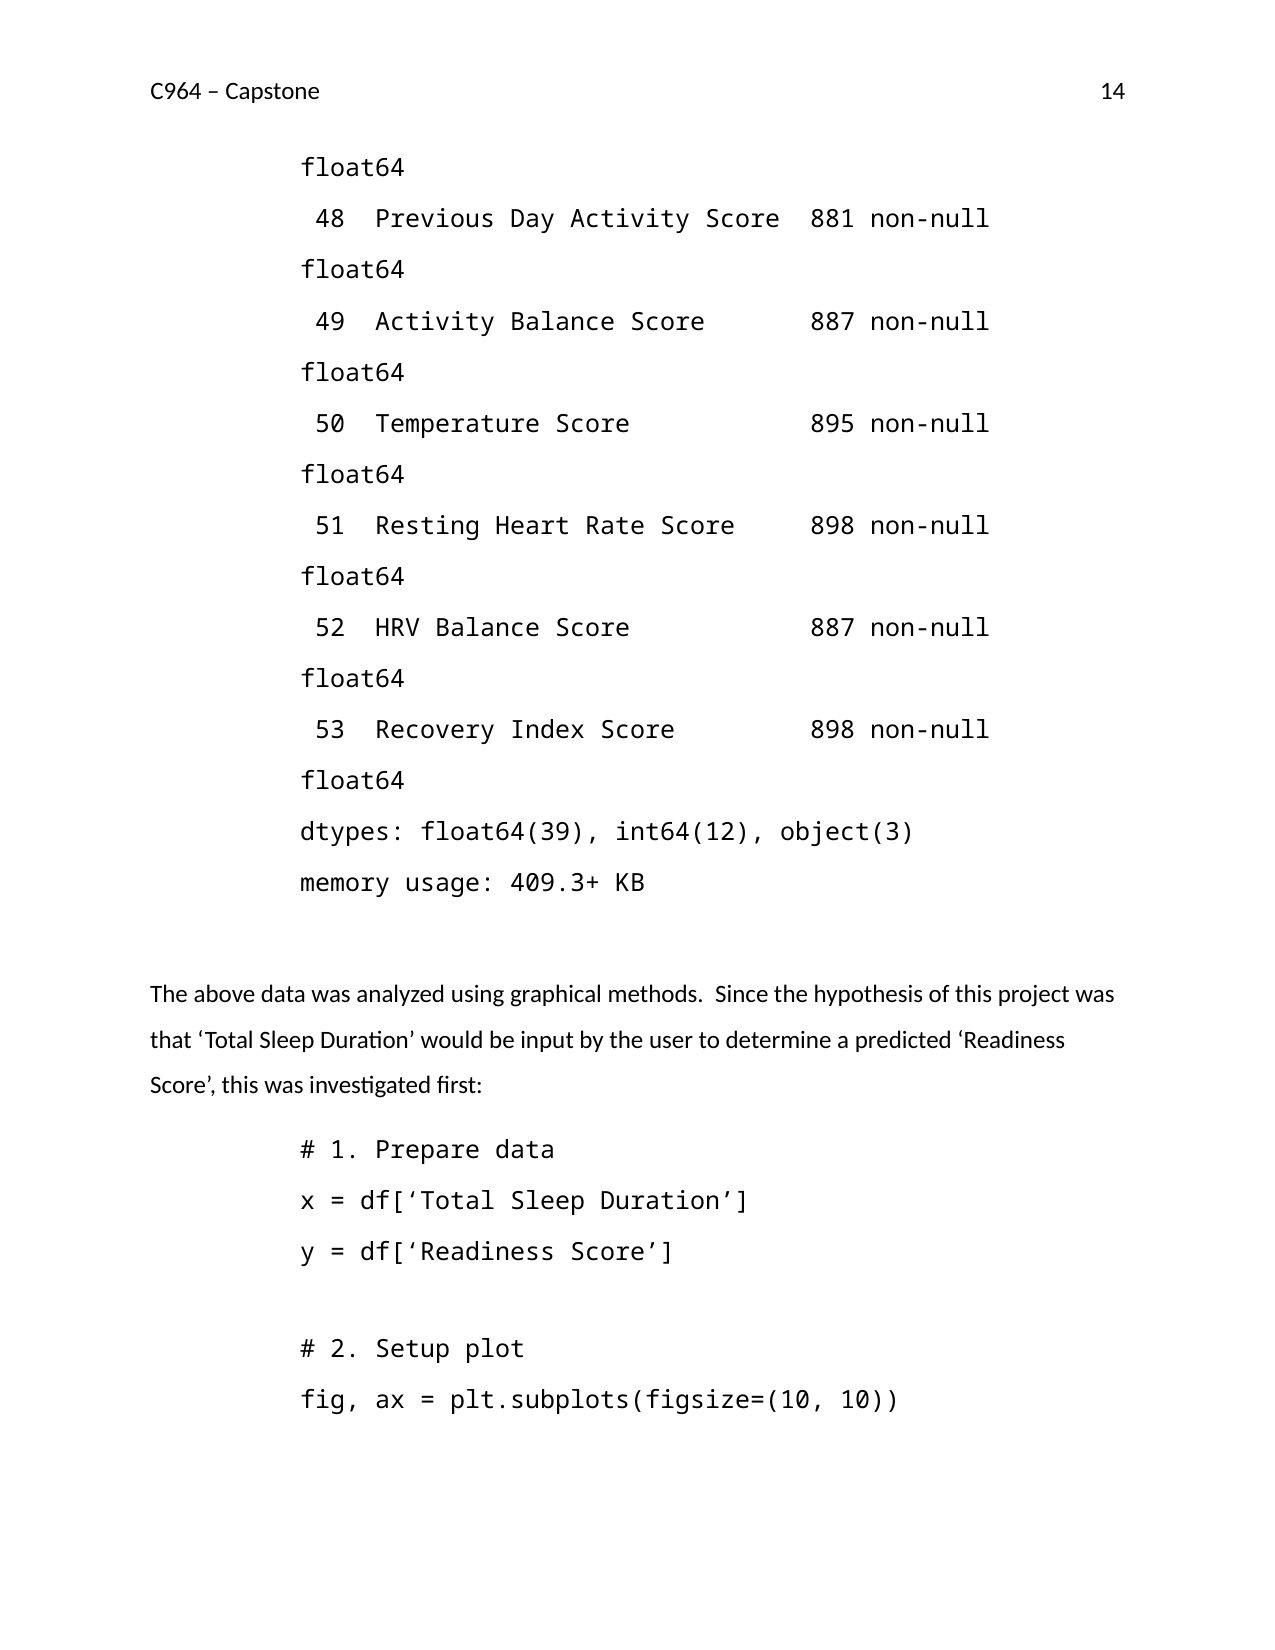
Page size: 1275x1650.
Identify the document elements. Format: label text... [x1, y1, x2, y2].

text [300, 1132, 1125, 1462]
text The above data was analyzed using graphical methods. Since the hypothesis of this project was that ‘Total Sleep Duration’ would be input by the user to determine a predicted ‘Readiness Score’, this was investigated first: [150, 978, 1125, 1100]
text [300, 150, 1125, 899]
